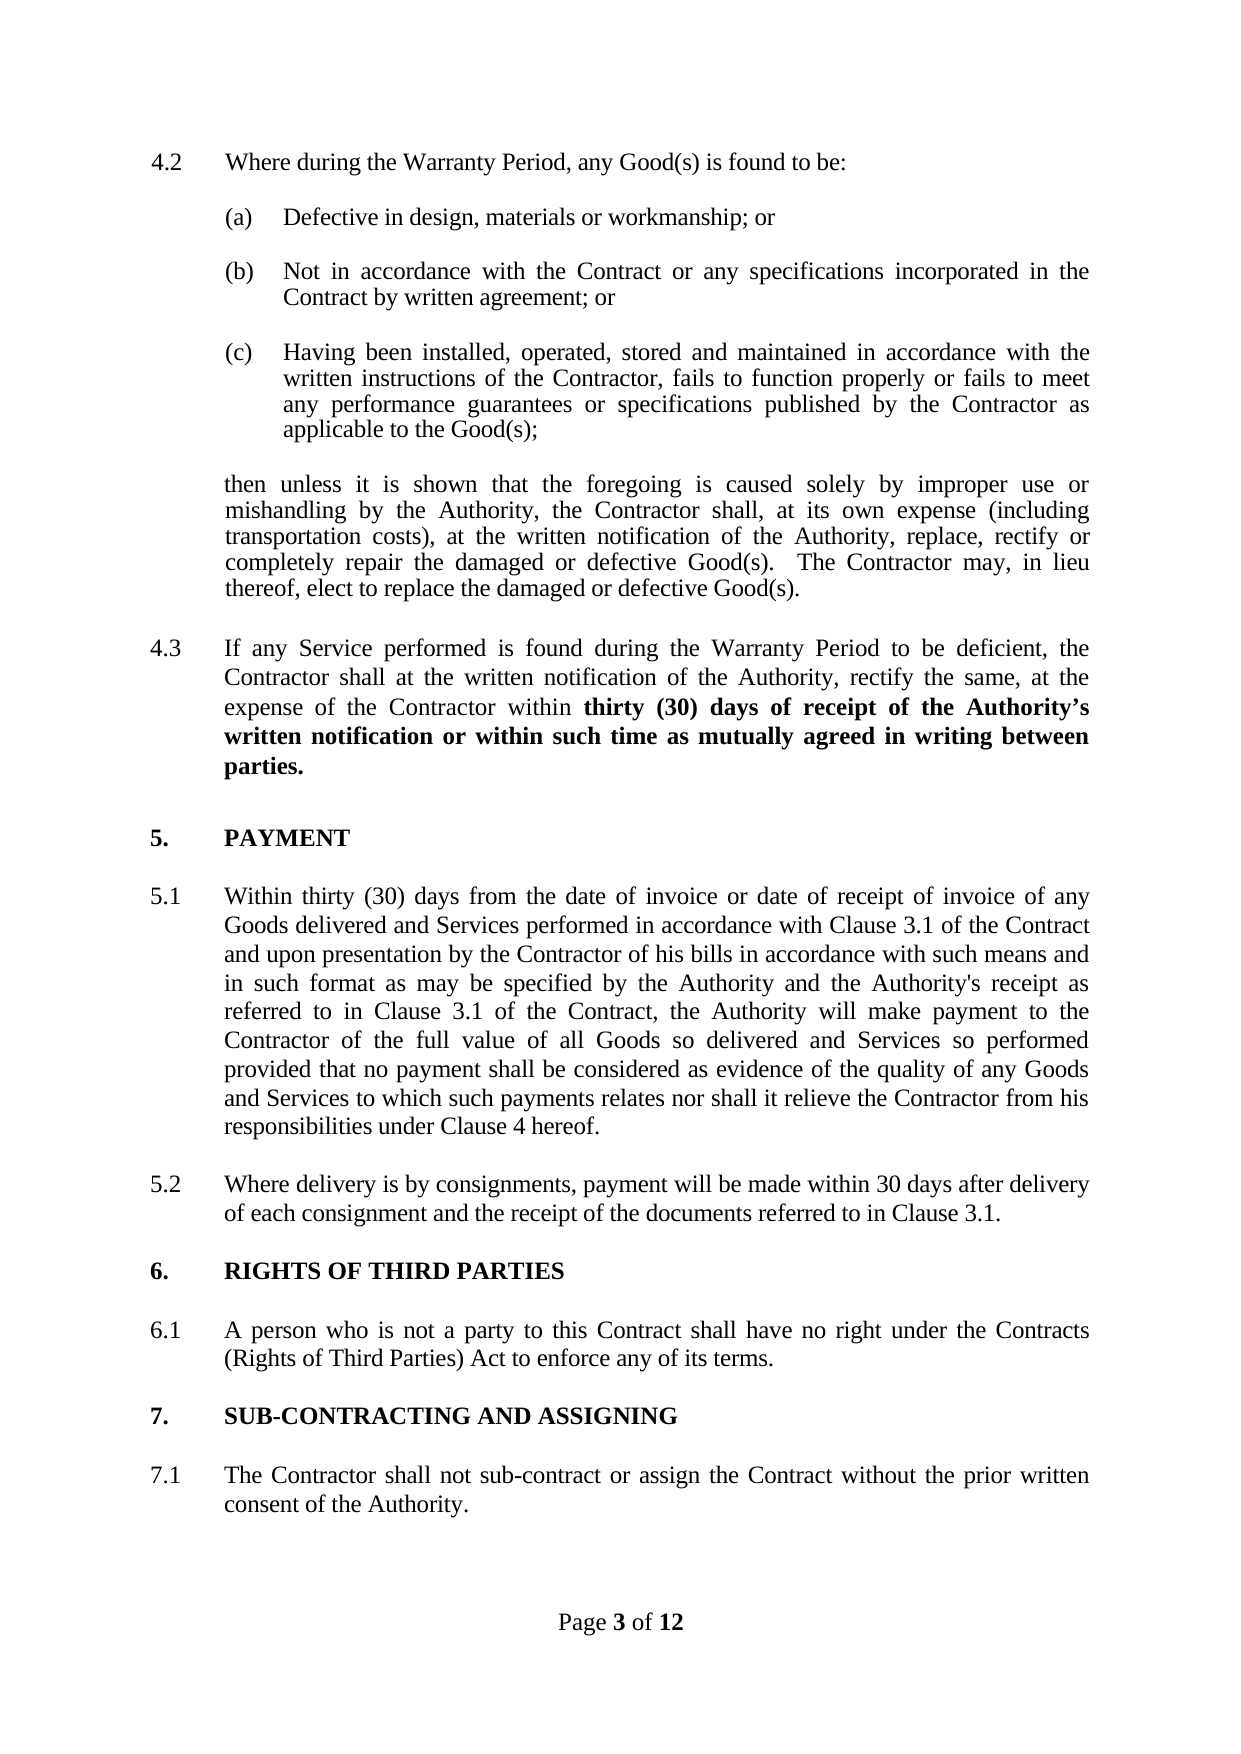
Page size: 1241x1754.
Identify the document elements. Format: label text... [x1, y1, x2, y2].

text (b) Not in accordance with the Contract or any specifications incorporated in the Contract by written agreement; or [225, 259, 1090, 311]
text (a) Defective in design, materials or workmanship; or [225, 204, 1090, 230]
list RIGHTS OF THIRD PARTIES [150, 1256, 1090, 1285]
text then unless it is shown that the foregoing is caused solely by improper use or mishandling by the Authority, the Contractor shall, at its own expense (including transportation costs), at the written notification of the Authority, replace, rectify or completely repair the damaged or defective Good(s). The Contractor may, in lieu thereof, elect to replace the damaged or defective Good(s). [224, 472, 1090, 602]
text 4.2 Where during the Warranty Period, any Good(s) is found to be: [151, 150, 1090, 176]
text (c) Having been installed, operated, stored and maintained in accordance with the written instructions of the Contractor, fails to function properly or fails to meet any performance guarantees or specifications published by the Contractor as applicable to the Good(s); [225, 340, 1090, 443]
list PAYMENT [150, 823, 1090, 851]
text 5.1 Within thirty (30) days from the date of invoice or date of receipt of invoice of any Goods delivered and Services performed in accordance with Clause 3.1 of the Contract and upon presentation by the Contractor of his bills in accordance with such means and in such format as may be specified by the Authority and the Authority's receipt as referred to in Clause 3.1 of the Contract, the Authority will make payment to the Contractor of the full value of all Goods so delivered and Services so performed provided that no payment shall be considered as evidence of the quality of any Goods and Services to which such payments relates nor shall it relieve the Contractor from his responsibilities under Clause 4 hereof. [150, 881, 1090, 1140]
list 4.3 If any Service performed is found during the Warranty Period to be deficient, the Contractor shall at the written notification of the Authority, rectify the same, at the expense of the Contractor within thirty (30) days of receipt of the Authority’s written notification or within such time as mutually agreed in writing between parties. [150, 633, 1090, 780]
text 6.1 A person who is not a party to this Contract shall have no right under the Contracts (Rights of Third Parties) Act to enforce any of its terms. [150, 1315, 1090, 1372]
text 5.2 Where delivery is by consignments, payment will be made within 30 days after delivery of each consignment and the receipt of the documents referred to in Clause 3.1. [150, 1169, 1090, 1227]
text 7.1 The Contractor shall not sub-contract or assign the Contract without the prior written consent of the Authority. [150, 1460, 1090, 1518]
list SUB-CONTRACTING AND ASSIGNING [150, 1401, 1090, 1430]
